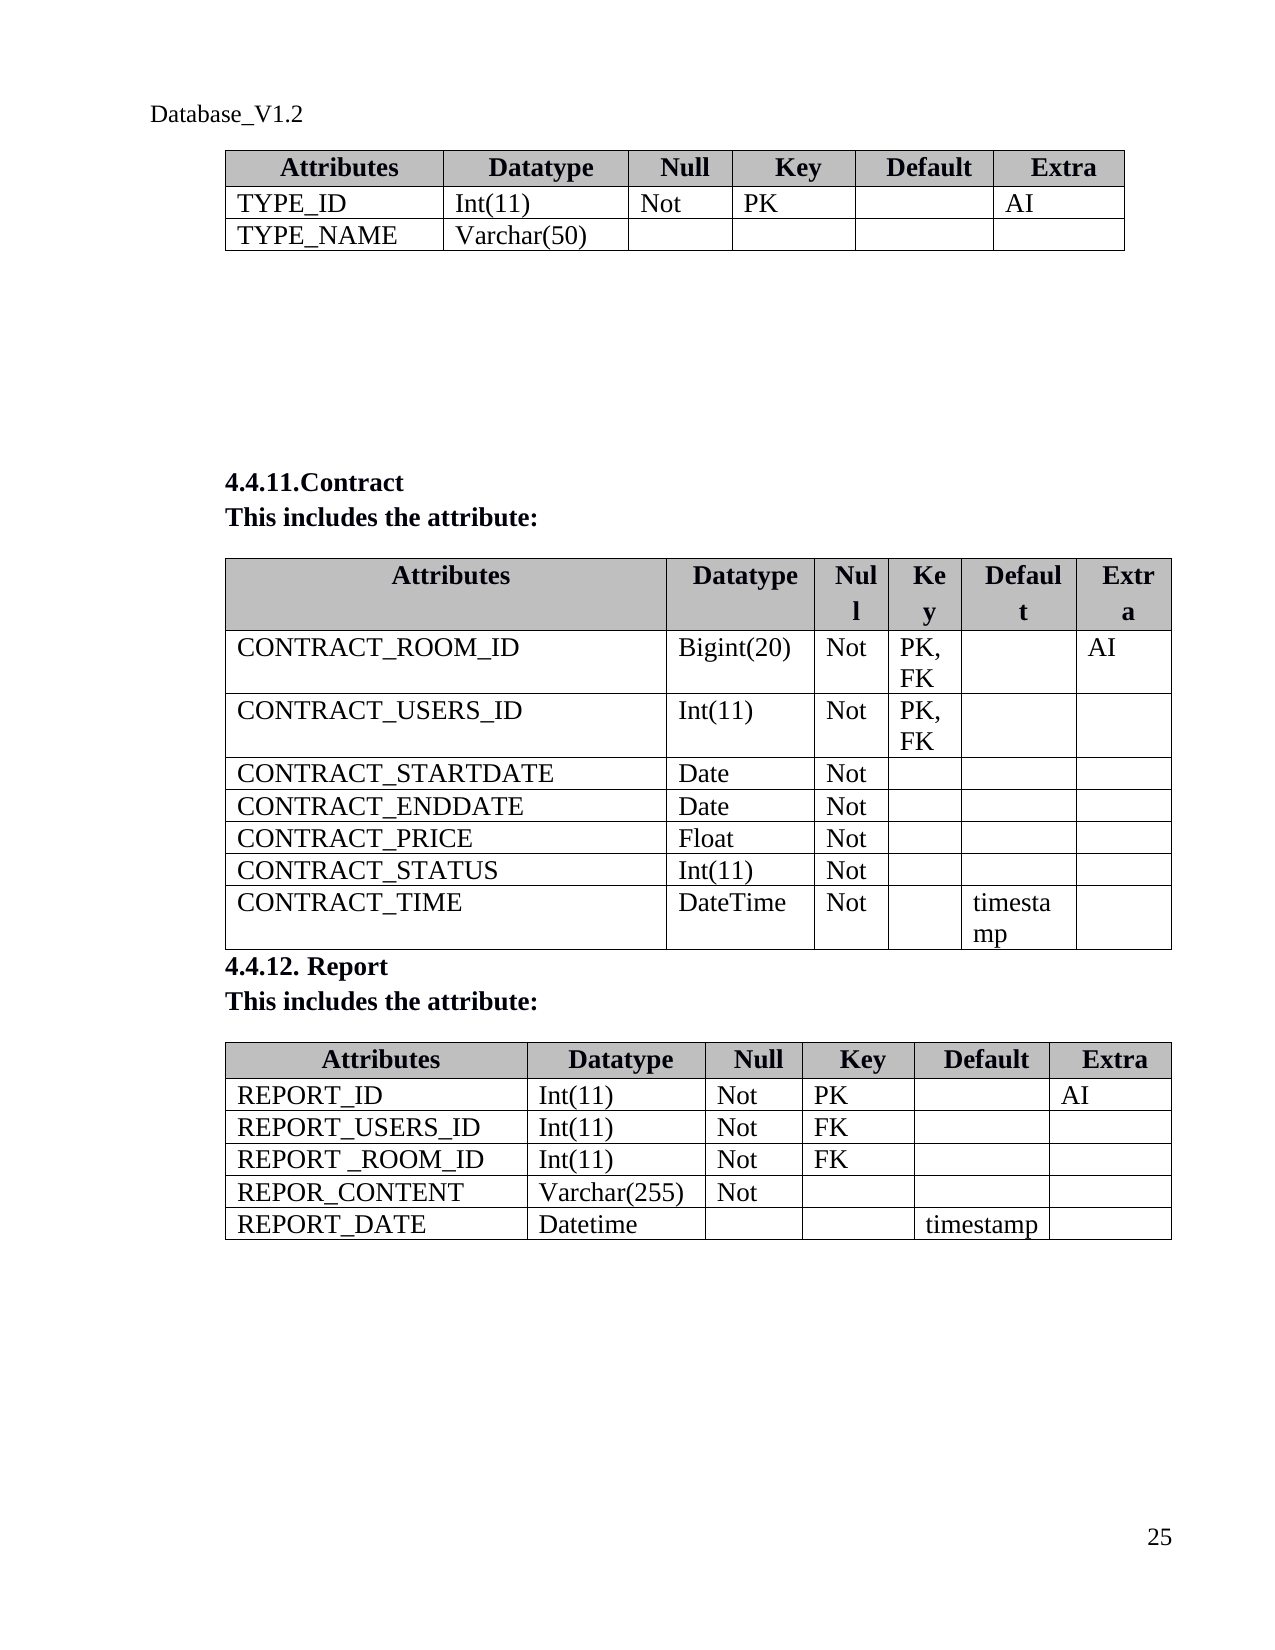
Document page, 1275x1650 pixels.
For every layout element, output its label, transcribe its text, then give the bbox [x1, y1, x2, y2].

table_cell DateTime [667, 886, 814, 949]
table_cell PK,FK [889, 631, 961, 693]
table_cell [1050, 1208, 1171, 1239]
table_cell Not [706, 1144, 802, 1174]
table_cell [889, 758, 961, 789]
table_cell Bigint(20) [667, 631, 814, 693]
table_header Default [962, 559, 1076, 630]
table_cell [962, 631, 1076, 693]
table_cell Not [815, 790, 888, 821]
table_cell [962, 790, 1076, 821]
table_cell Date [667, 790, 814, 821]
table_cell [889, 886, 961, 949]
table_header Key [803, 1043, 914, 1078]
table_cell [1077, 822, 1171, 853]
table_cell [889, 822, 961, 853]
table_header Datatype [667, 559, 814, 630]
table_cell FK [803, 1111, 914, 1142]
table_cell Int(11) [667, 854, 814, 885]
table_cell Not [706, 1079, 802, 1110]
table_cell CONTRACT_PRICE [226, 822, 666, 853]
table_cell AI [994, 187, 1124, 218]
table_cell [1050, 1144, 1171, 1174]
table_cell [915, 1111, 1049, 1142]
table_cell REPOR_CONTENT [226, 1176, 527, 1207]
table_header Null [629, 151, 732, 186]
table_cell REPORT_DATE [226, 1208, 527, 1239]
table_cell [1077, 694, 1171, 757]
table_cell FK [803, 1144, 914, 1174]
list This includes the attribute: [187, 985, 1172, 1017]
table_cell Int(11) [444, 187, 628, 218]
table_cell CONTRACT_TIME [226, 886, 666, 949]
table_cell [856, 187, 993, 218]
table_cell Datetime [528, 1208, 705, 1239]
table_cell [1077, 854, 1171, 885]
table_cell [629, 219, 732, 250]
table_cell Varchar(50) [444, 219, 628, 250]
table_cell [962, 822, 1076, 853]
table_cell Not [629, 187, 732, 218]
table_header Extra [1050, 1043, 1171, 1078]
table_cell CONTRACT_STATUS [226, 854, 666, 885]
table_cell [1050, 1176, 1171, 1207]
table_header Datatype [444, 151, 628, 186]
table_cell [1077, 790, 1171, 821]
list This includes the attribute: [187, 502, 1172, 533]
table_cell [1077, 758, 1171, 789]
table_cell [962, 758, 1076, 789]
table_header Key [733, 151, 855, 186]
table_cell REPORT _ROOM_ID [226, 1144, 527, 1174]
table_header Default [915, 1043, 1049, 1078]
table_cell TYPE_NAME [226, 219, 443, 250]
table_cell PK [803, 1079, 914, 1110]
table_cell CONTRACT_ROOM_ID [226, 631, 666, 693]
table_cell [803, 1208, 914, 1239]
table_cell timestamp [962, 886, 1076, 949]
table_header Extra [994, 151, 1124, 186]
table_header Datatype [528, 1043, 705, 1078]
table_header Null [706, 1043, 802, 1078]
table_cell [733, 219, 855, 250]
table_cell [915, 1079, 1049, 1110]
table_cell [915, 1144, 1049, 1174]
table_cell [994, 219, 1124, 250]
table_cell Not [815, 631, 888, 693]
table_cell [962, 854, 1076, 885]
table_cell [889, 854, 961, 885]
table_cell CONTRACT_STARTDATE [226, 758, 666, 789]
table_header Default [856, 151, 993, 186]
table_header Attributes [226, 1043, 527, 1078]
table_cell [1077, 886, 1171, 949]
table_cell Int(11) [528, 1111, 705, 1142]
table_cell PK,FK [889, 694, 961, 757]
table_cell [915, 1176, 1049, 1207]
table_cell [803, 1176, 914, 1207]
table_header Key [889, 559, 961, 630]
table_cell Float [667, 822, 814, 853]
table_header Attributes [226, 559, 666, 630]
table_cell Int(11) [528, 1079, 705, 1110]
table_cell TYPE_ID [226, 187, 443, 218]
table_cell AI [1077, 631, 1171, 693]
table_cell REPORT_ID [226, 1079, 527, 1110]
table_cell Not [815, 886, 888, 949]
list Contract [225, 466, 1172, 497]
table_header Attributes [226, 151, 443, 186]
table_cell PK [733, 187, 855, 218]
table_cell [706, 1208, 802, 1239]
table_header Extra [1077, 559, 1171, 630]
table_cell [962, 694, 1076, 757]
table_cell CONTRACT_ENDDATE [226, 790, 666, 821]
table_cell Varchar(255) [528, 1176, 705, 1207]
table_cell Not [815, 694, 888, 757]
table_cell [856, 219, 993, 250]
table_cell [889, 790, 961, 821]
table_header Null [815, 559, 888, 630]
list Report [225, 950, 1172, 981]
table_cell [1050, 1111, 1171, 1142]
table_cell Date [667, 758, 814, 789]
table_cell REPORT_USERS_ID [226, 1111, 527, 1142]
table_cell Not [815, 758, 888, 789]
table_cell CONTRACT_USERS_ID [226, 694, 666, 757]
table_cell timestamp [915, 1208, 1049, 1239]
table_cell Not [706, 1111, 802, 1142]
table_cell AI [1050, 1079, 1171, 1110]
table_cell Not [815, 822, 888, 853]
table_cell Not [815, 854, 888, 885]
table_cell Int(11) [667, 694, 814, 757]
table_cell Not [706, 1176, 802, 1207]
table_cell Int(11) [528, 1144, 705, 1174]
